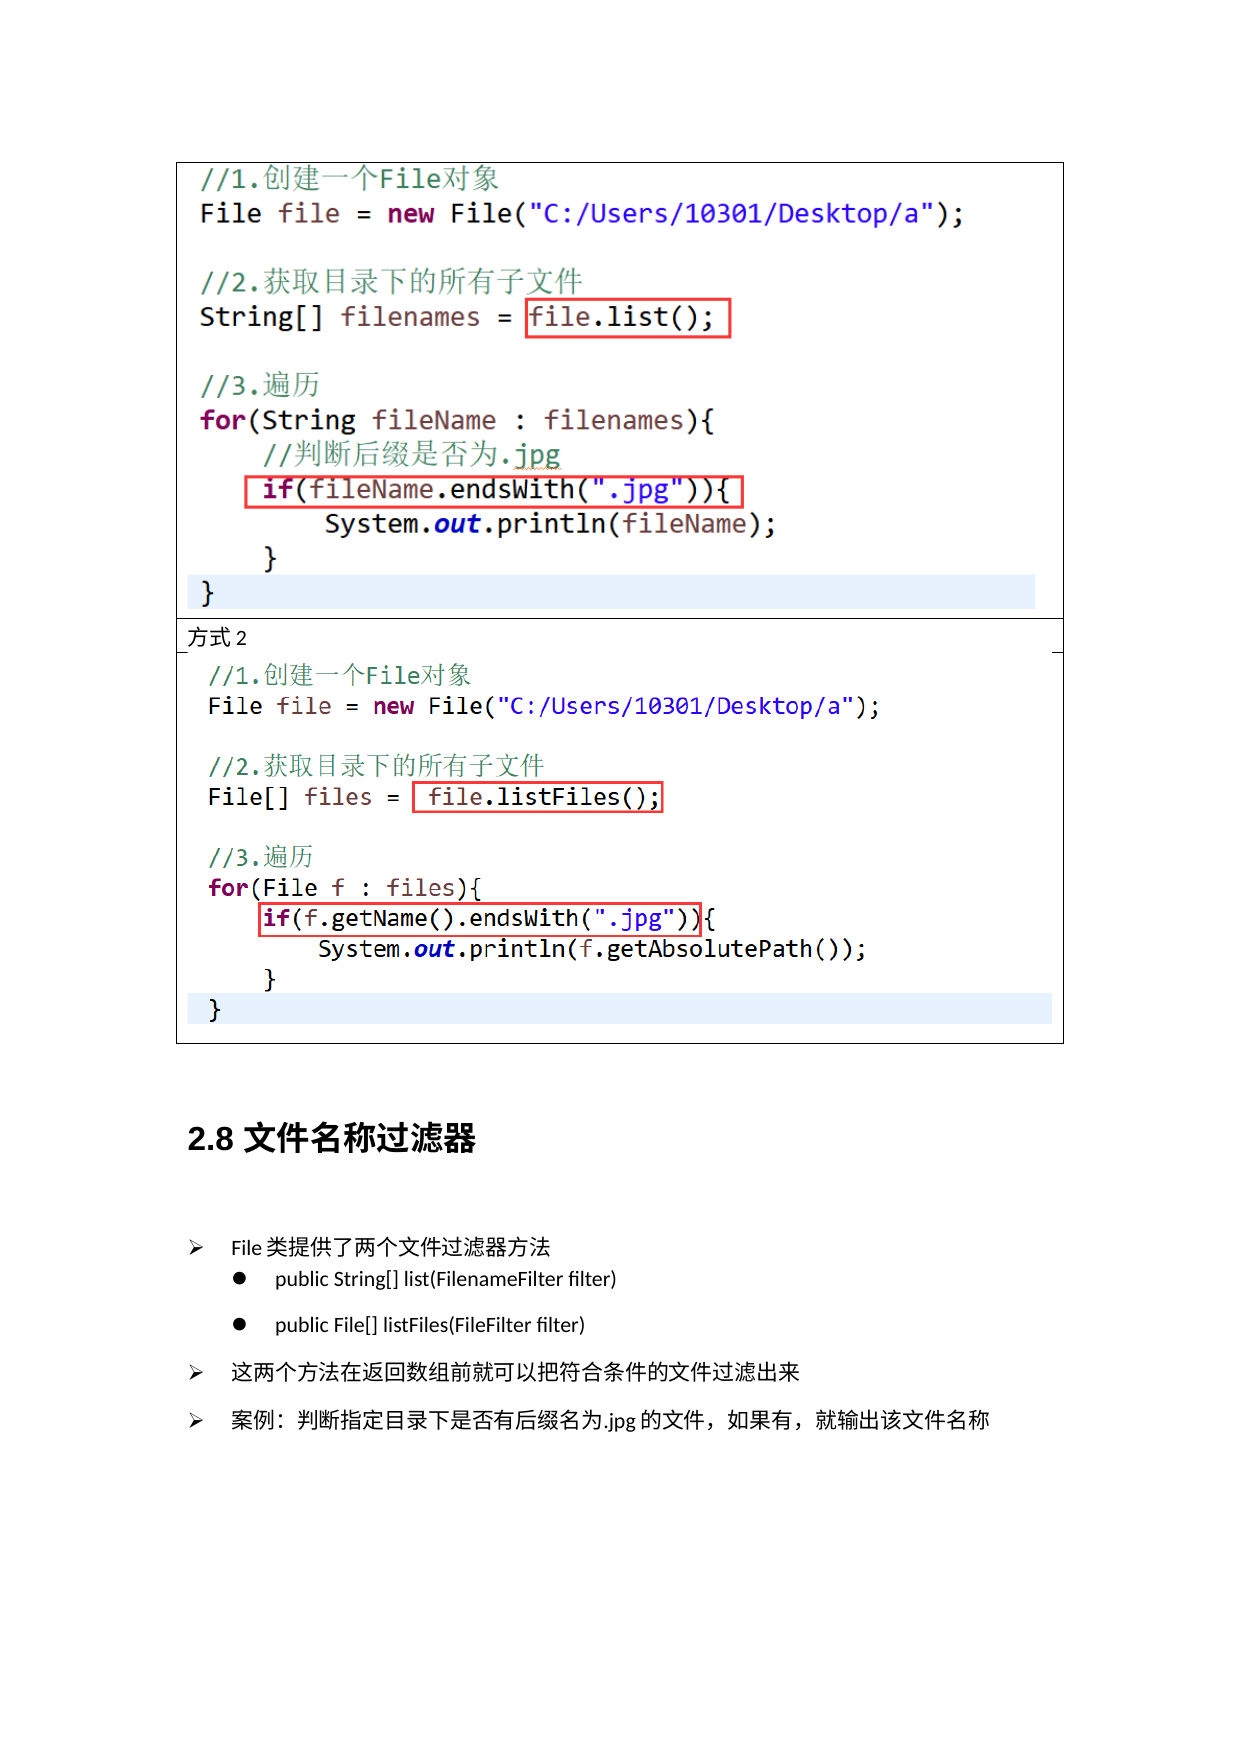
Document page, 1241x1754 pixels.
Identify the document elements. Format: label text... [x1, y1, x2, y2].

list 这两个方法在返回数组前就可以把符合条件的文件过滤出来 [187, 1354, 1053, 1387]
list 案例：判断指定目录下是否有后缀名为.jpg的文件，如果有，就输出该文件名称 [187, 1402, 1053, 1435]
picture [187, 163, 1036, 610]
table_cell [177, 653, 1063, 1043]
picture [187, 652, 1052, 1026]
list File类提供了两个文件过滤器方法 [187, 1230, 1053, 1262]
list public String[] list(FilenameFilter filter) [231, 1262, 1053, 1295]
subtitle 2.8 文件名称过滤器 [187, 1103, 1053, 1168]
table_cell [177, 163, 1063, 618]
list public File[] listFiles(FileFilter filter) [231, 1308, 1053, 1341]
table_cell 方式2 [177, 619, 1063, 652]
